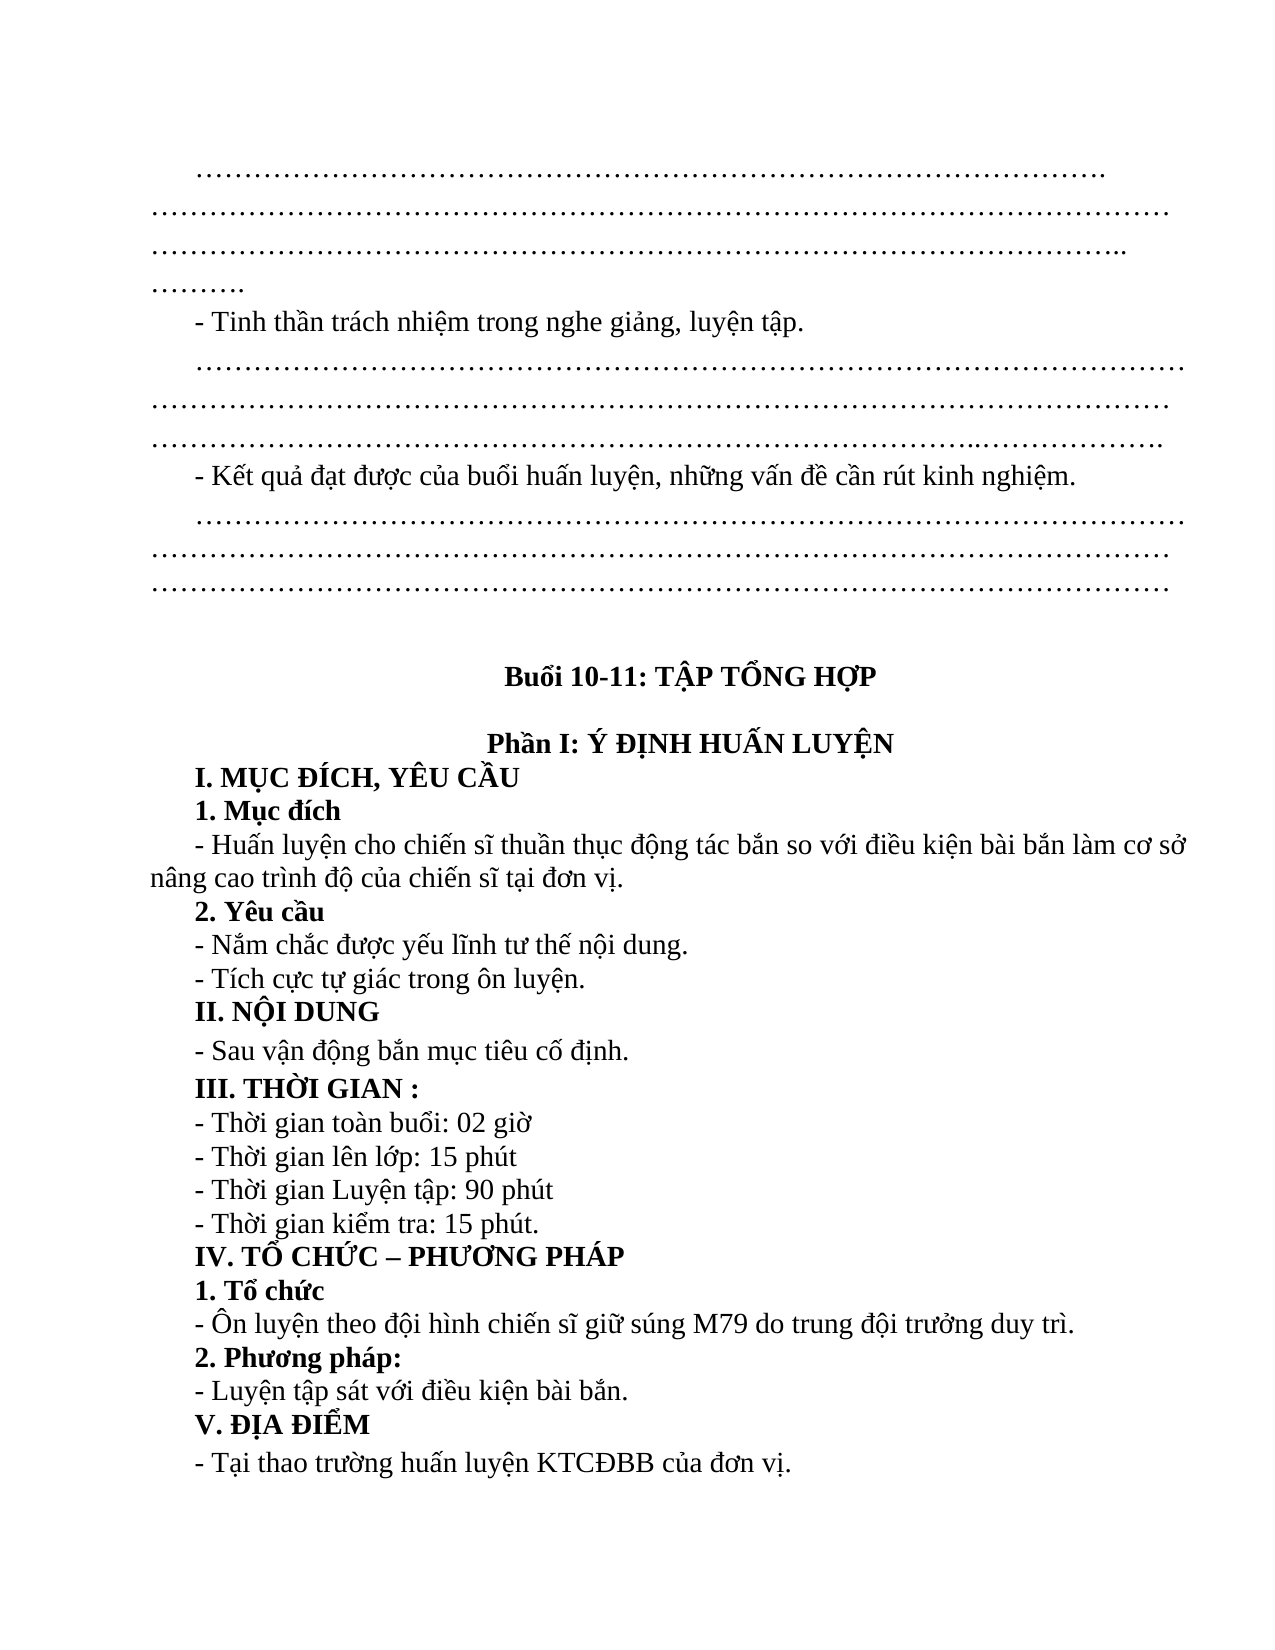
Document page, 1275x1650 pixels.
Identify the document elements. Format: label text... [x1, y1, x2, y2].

text Buổi 10-11: TẬP TỔNG HỢP [150, 659, 1186, 693]
text 2. Phương pháp: [150, 1340, 1186, 1373]
text II. NỘI DUNG [150, 994, 1186, 1028]
text - Tinh thần trách nhiệm trong nghe giảng, luyện tập. [150, 304, 1186, 338]
text - Huấn luyện cho chiến sĩ thuần thục động tác bắn so với điều kiện bài bắn làm cơ sở nâng cao trình độ của chiến sĩ tại đơn vị. [150, 827, 1186, 894]
text - Tại thao trường huấn luyện KTCĐBB của đơn vị. [150, 1446, 1186, 1479]
text - Thời gian toàn buổi: 02 giờ [150, 1105, 1186, 1139]
text - Sau vận động bắn mục tiêu cố định. [150, 1033, 1186, 1067]
text - Kết quả đạt được của buổi huấn luyện, những vấn đề cần rút kinh nghiệm. [150, 458, 1186, 492]
text - Nắm chắc được yếu lĩnh tư thế nội dung. [150, 927, 1186, 961]
text - Thời gian lên lớp: 15 phút [150, 1139, 1186, 1172]
text IV. TỔ CHỨC – PHƯƠNG PHÁP [150, 1239, 1186, 1273]
text 1. Tổ chức [150, 1273, 1186, 1306]
text III. THỜI GIAN : [150, 1072, 1186, 1105]
text …………………………………………………………………………………………………………………………………………………………………………………………………………………………………………………………………………………… [150, 497, 1186, 597]
text Phần I: Ý ĐỊNH HUẤN LUYỆN [150, 726, 1186, 760]
text 2. Yêu cầu [150, 894, 1186, 927]
text - Thời gian Luyện tập: 90 phút [150, 1172, 1186, 1206]
text I. MỤC ĐÍCH, YÊU CẦU [150, 760, 1186, 793]
text - Tích cực tự giác trong ôn luyện. [150, 961, 1186, 994]
text 1. Mục đích [150, 793, 1186, 827]
text - Thời gian kiểm tra: 15 phút. [150, 1206, 1186, 1239]
text - Luyện tập sát với điều kiện bài bắn. [150, 1373, 1186, 1407]
text - Ôn luyện theo đội hình chiến sĩ giữ súng M79 do trung đội trưởng duy trì. [150, 1306, 1186, 1340]
text …………………………………………………………………………………………………………………………………………………………………………………………………………………………………………………………………..………………. [150, 343, 1186, 453]
text V. ĐỊA ĐIỂM [150, 1407, 1186, 1441]
text ………………………………………………………………………………….……………………………………………………………………………………………………………………………………………………………………………………..………. [150, 150, 1186, 299]
